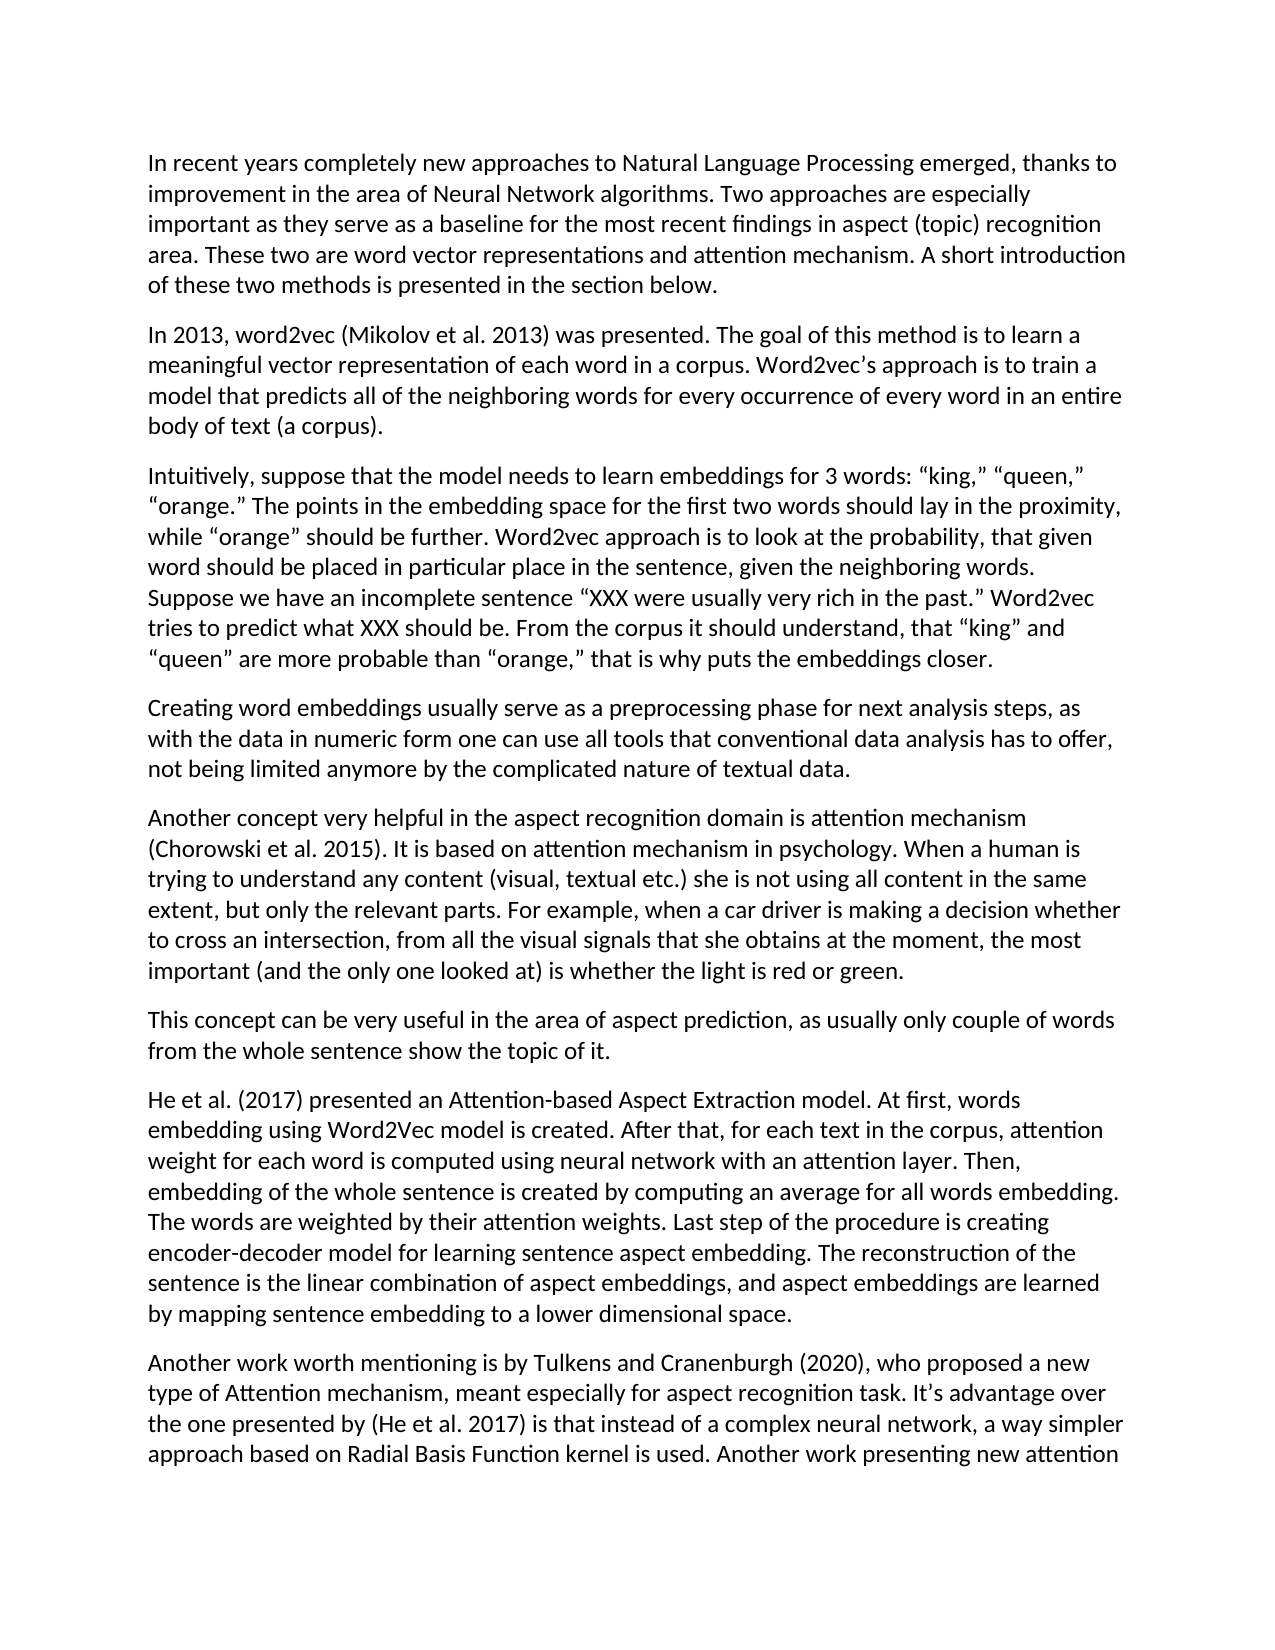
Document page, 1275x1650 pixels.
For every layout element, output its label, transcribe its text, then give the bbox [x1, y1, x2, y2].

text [148, 1347, 1127, 1469]
text In recent years completely new approaches to Natural Language Processing emerged, thanks to improvement in the area of Neural Network algorithms. Two approaches are especially important as they serve as a baseline for the most recent findings in aspect (topic) recognition area. These two are word vector representations and attention mechanism. A short introduction of these two methods is presented in the section below. [148, 148, 1127, 300]
text Another concept very helpful in the aspect recognition domain is attention mechanism (Chorowski et al. 2015). It is based on attention mechanism in psychology. When a human is trying to understand any content (visual, textual etc.) she is not using all content in the same extent, but only the relevant parts. For example, when a car driver is making a decision whether to cross an intersection, from all the visual signals that she obtains at the moment, the most important (and the only one looked at) is whether the light is red or green. [148, 802, 1127, 986]
text In 2013, word2vec (Mikolov et al. 2013) was presented. The goal of this method is to learn a meaningful vector representation of each word in a corpus. Word2vec’s approach is to train a model that predicts all of the neighboring words for every occurrence of every word in an entire body of text (a corpus). [148, 319, 1127, 441]
text This concept can be very useful in the area of aspect prediction, as usually only couple of words from the whole sentence show the topic of it. [148, 1004, 1127, 1065]
text Creating word embeddings usually serve as a preprocessing phase for next analysis steps, as with the data in numeric form one can use all tools that conventional data analysis has to offer, not being limited anymore by the complicated nature of textual data. [148, 692, 1127, 784]
text Intuitively, suppose that the model needs to learn embeddings for 3 words: “king,” “queen,” “orange.” The points in the embedding space for the first two words should lay in the proximity, while “orange” should be further. Word2vec approach is to look at the probability, that given word should be placed in particular place in the sentence, given the neighboring words. Suppose we have an incomplete sentence “XXX were usually very rich in the past.” Word2vec tries to predict what XXX should be. From the corpus it should understand, that “king” and “queen” are more probable than “orange,” that is why puts the embeddings closer. [148, 460, 1127, 673]
text He et al. (2017) presented an Attention-based Aspect Extraction model. At first, words embedding using Word2Vec model is created. After that, for each text in the corpus, attention weight for each word is computed using neural network with an attention layer. Then, embedding of the whole sentence is created by computing an average for all words embedding. The words are weighted by their attention weights. Last step of the procedure is creating encoder-decoder model for learning sentence aspect embedding. The reconstruction of the sentence is the linear combination of aspect embeddings, and aspect embeddings are learned by mapping sentence embedding to a lower dimensional space. [148, 1084, 1127, 1328]
